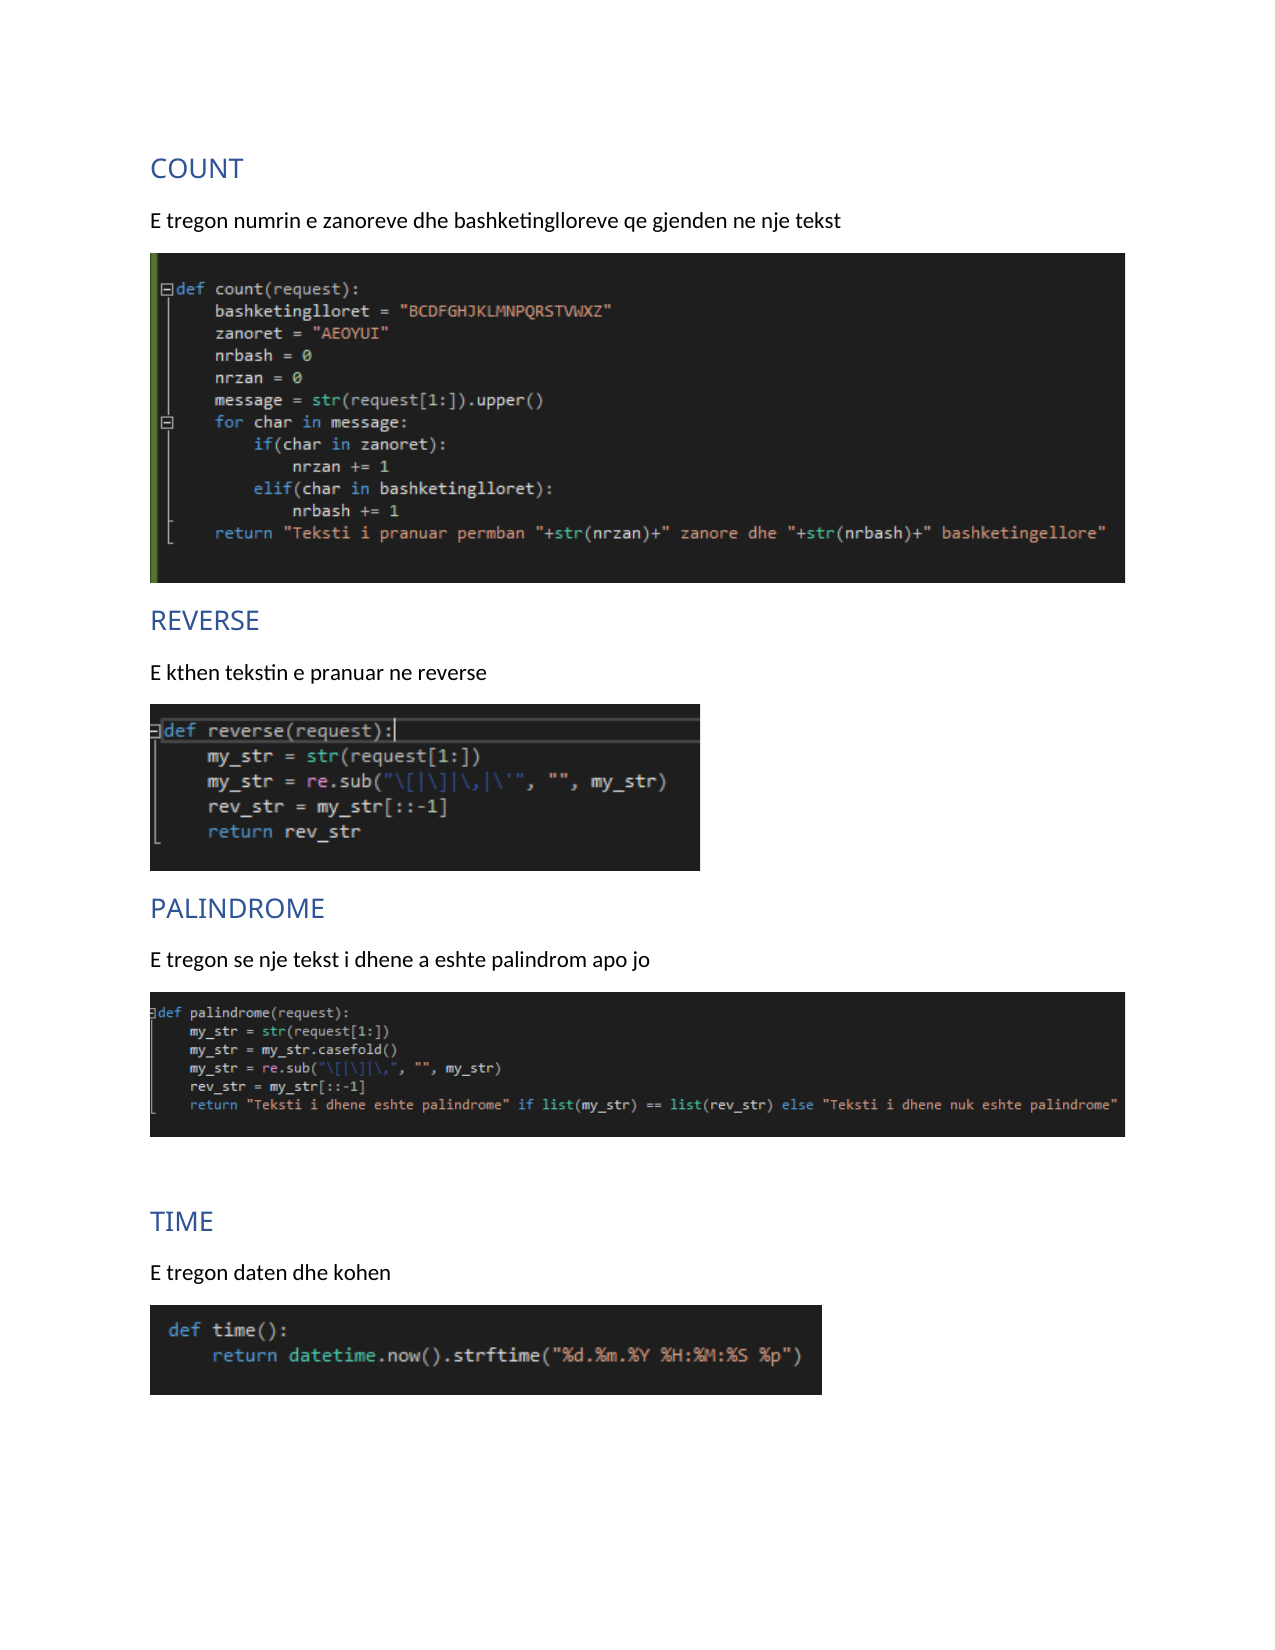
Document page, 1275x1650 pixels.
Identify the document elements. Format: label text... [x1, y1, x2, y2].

picture [150, 704, 700, 871]
text REVERSE [150, 601, 1125, 638]
text PALINDROME [150, 889, 1125, 926]
text E tregon numrin e zanoreve dhe bashketinglloreve qe gjenden ne nje tekst [150, 206, 1125, 234]
text TIME [150, 1202, 1125, 1239]
picture [150, 1305, 822, 1395]
text COUNT [150, 150, 1125, 187]
text E tregon se nje tekst i dhene a eshte palindrom apo jo [150, 946, 1125, 974]
picture [150, 992, 1125, 1137]
text E kthen tekstin e pranuar ne reverse [150, 658, 1125, 686]
text E tregon daten dhe kohen [150, 1258, 1125, 1287]
picture [150, 253, 1125, 583]
